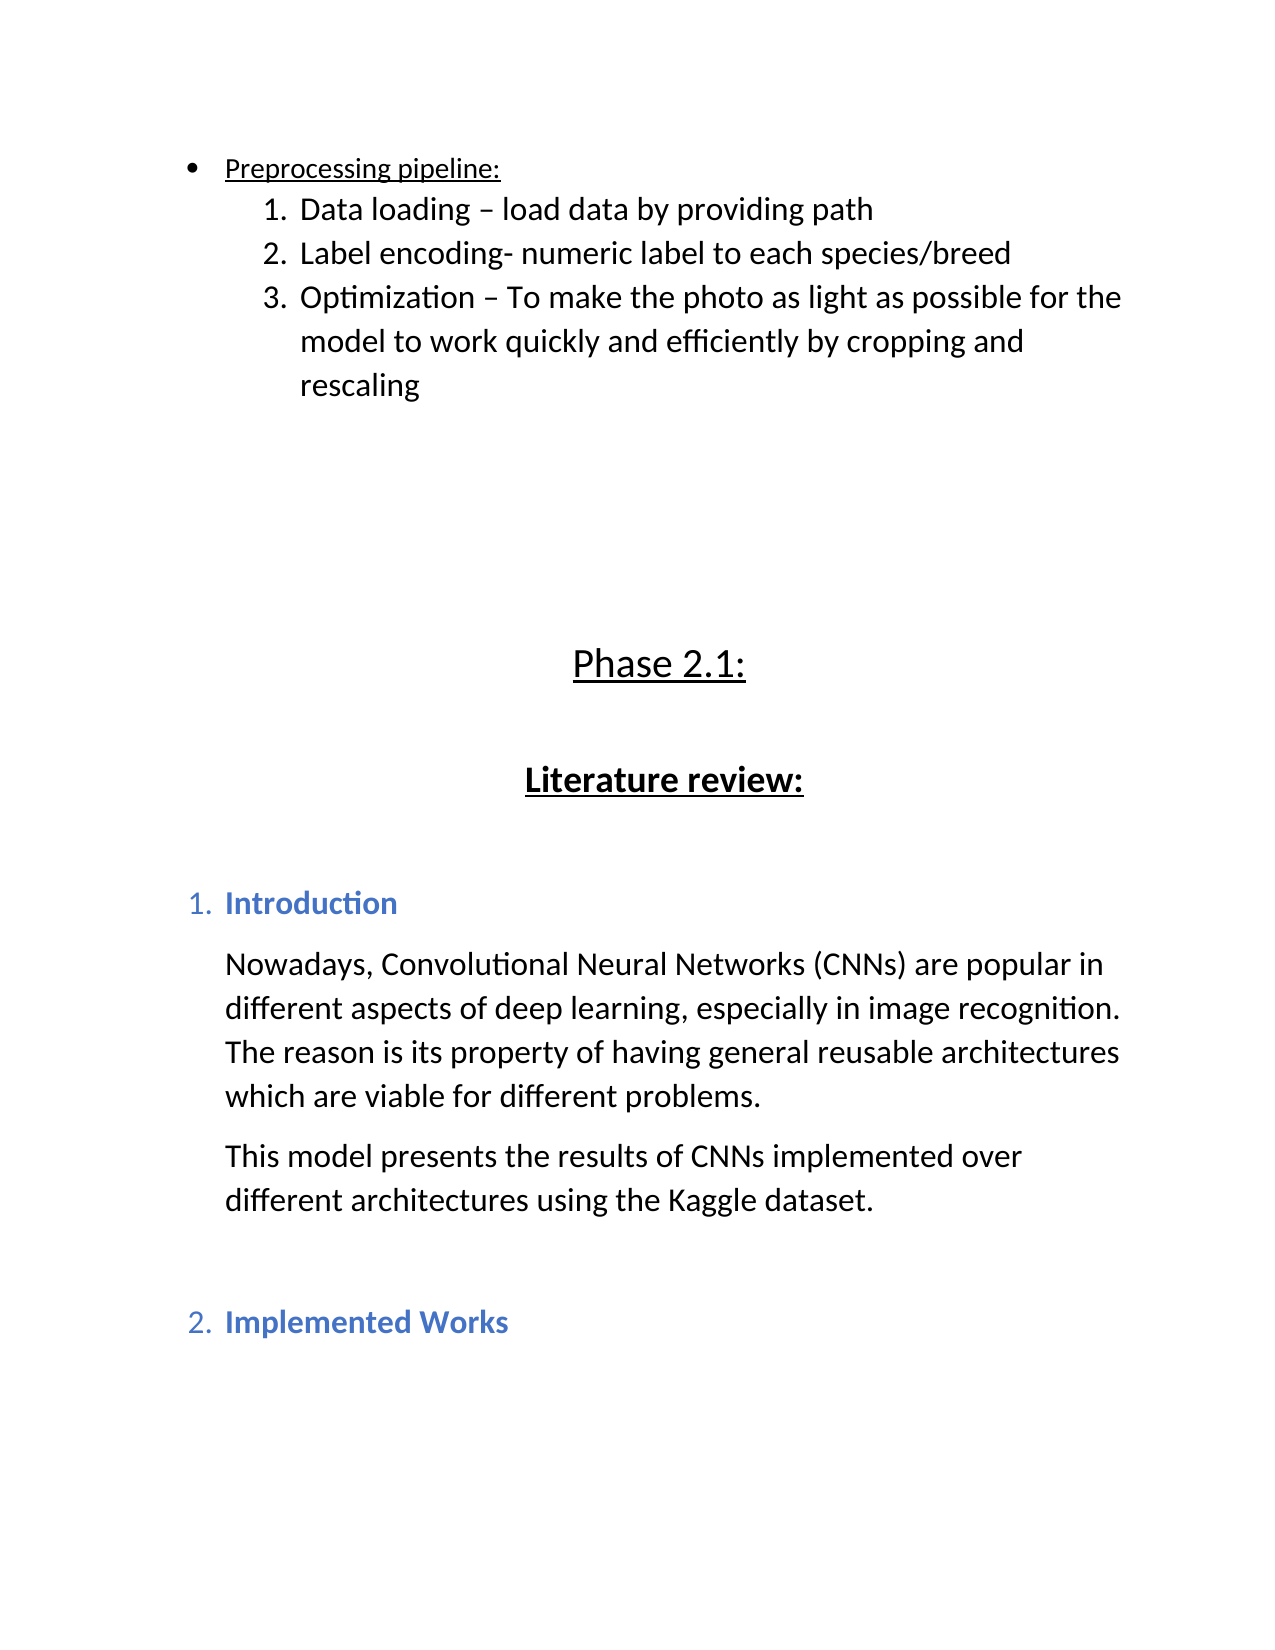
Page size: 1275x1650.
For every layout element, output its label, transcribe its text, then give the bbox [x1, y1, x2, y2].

list Preprocessing pipeline: [187, 150, 1125, 186]
text Nowadays, Convolutional Neural Networks (CNNs) are popular in different aspects of deep learning, especially in image recognition. The reason is its property of having general reusable architectures which are viable for different problems. [225, 943, 1125, 1116]
list Optimization – To make the photo as light as possible for the model to work quickly and efficiently by cropping and rescaling [262, 276, 1125, 405]
list Implemented Works [187, 1301, 1125, 1341]
text Phase 2.1: [225, 637, 1125, 688]
text This model presents the results of CNNs implemented over different architectures using the Kaggle dataset. [225, 1135, 1125, 1220]
list Data loading – load data by providing path [262, 188, 1125, 229]
text Literature review: [450, 756, 1125, 801]
list Introduction [187, 882, 1125, 923]
list Label encoding- numeric label to each species/breed [262, 232, 1125, 273]
